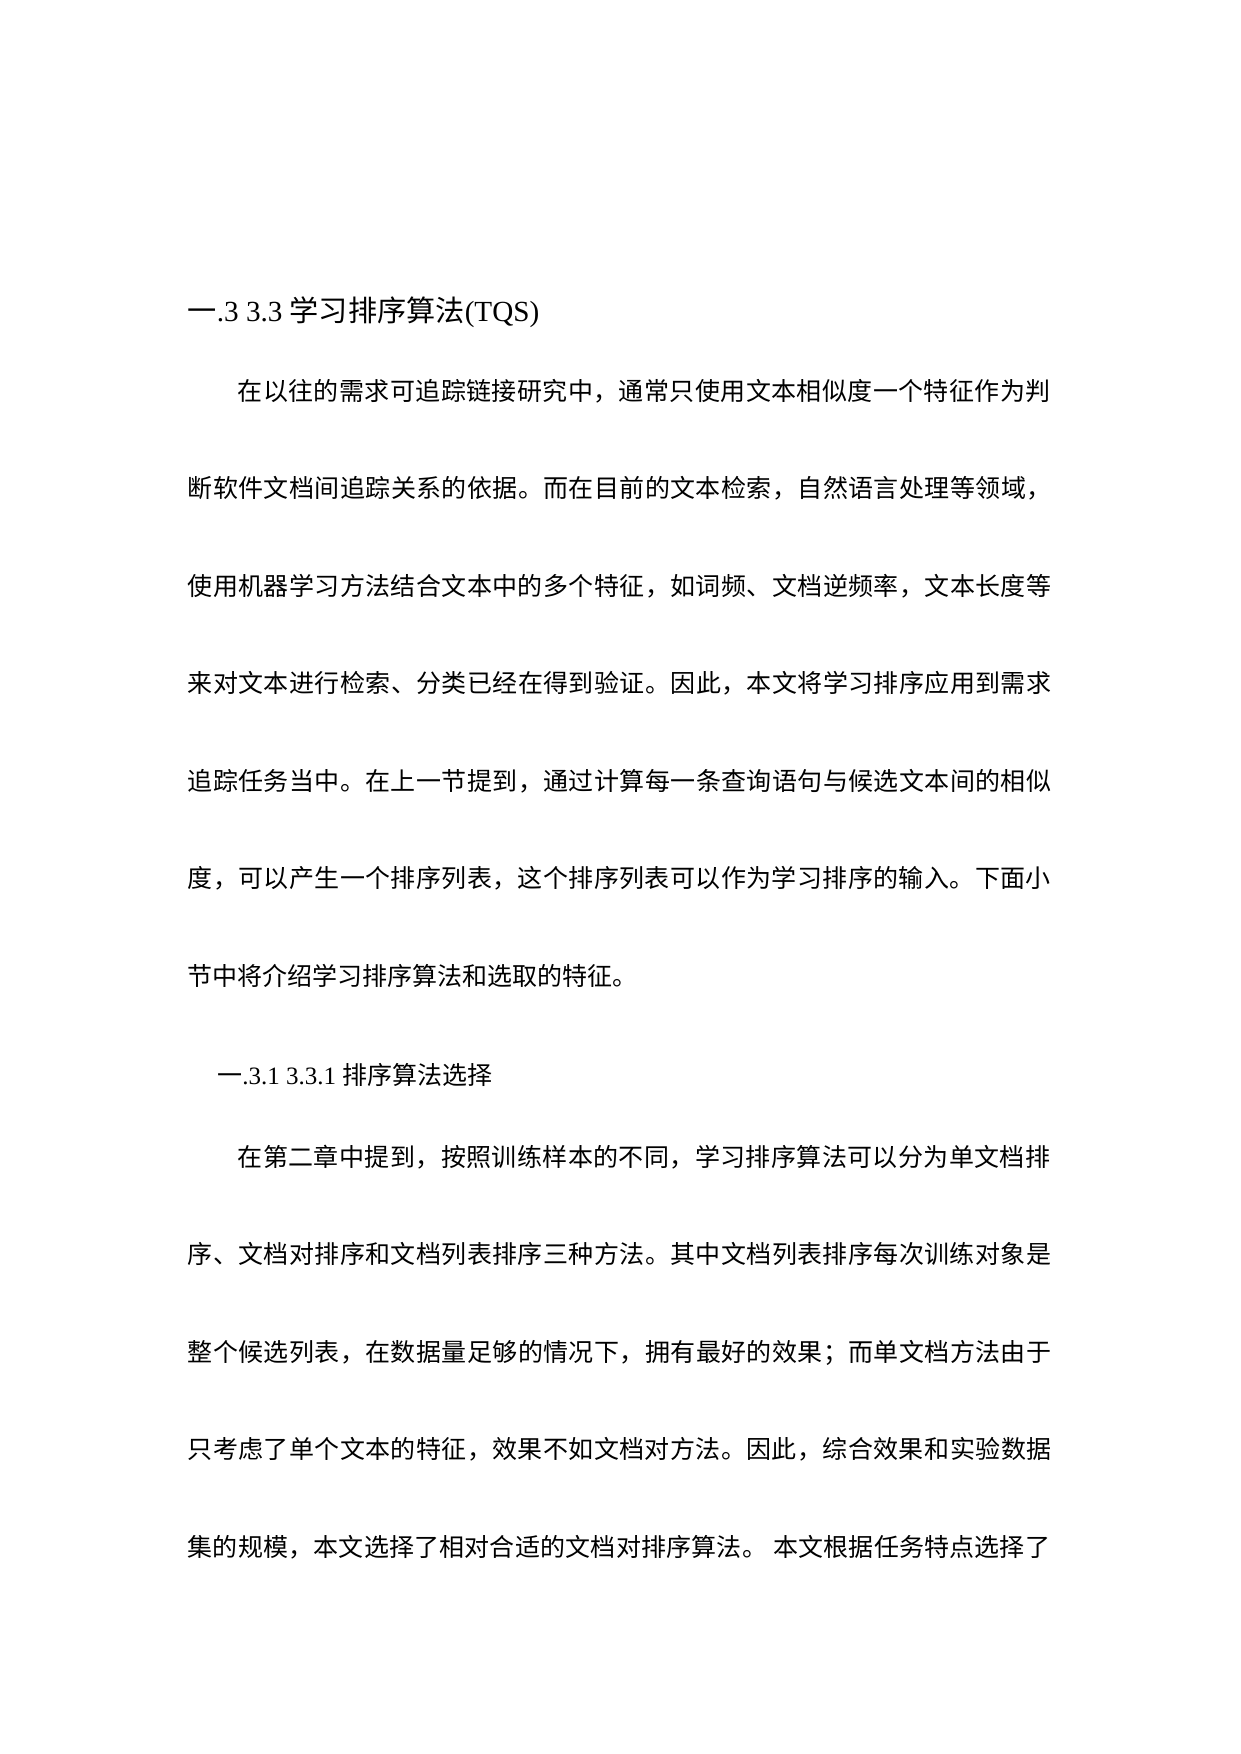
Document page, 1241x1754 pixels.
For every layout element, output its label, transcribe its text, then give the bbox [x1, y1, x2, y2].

subtitle 3.3 学习排序算法(TQS) [187, 276, 1053, 341]
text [187, 1123, 1053, 1578]
subtitle 3.3.1 排序算法选择 [217, 1041, 1053, 1106]
text 在以往的需求可追踪链接研究中，通常只使用文本相似度一个特征作为判断软件文档间追踪关系的依据。而在目前的文本检索，自然语言处理等领域，使用机器学习方法结合文本中的多个特征，如词频、文档逆频率，文本长度等来对文本进行检索、分类已经在得到验证。因此，本文将学习排序应用到需求追踪任务当中。在上一节提到，通过计算每一条查询语句与候选文本间的相似度，可以产生一个排序列表，这个排序列表可以作为学习排序的输入。下面小节中将介绍学习排序算法和选取的特征。 [187, 357, 1053, 1007]
